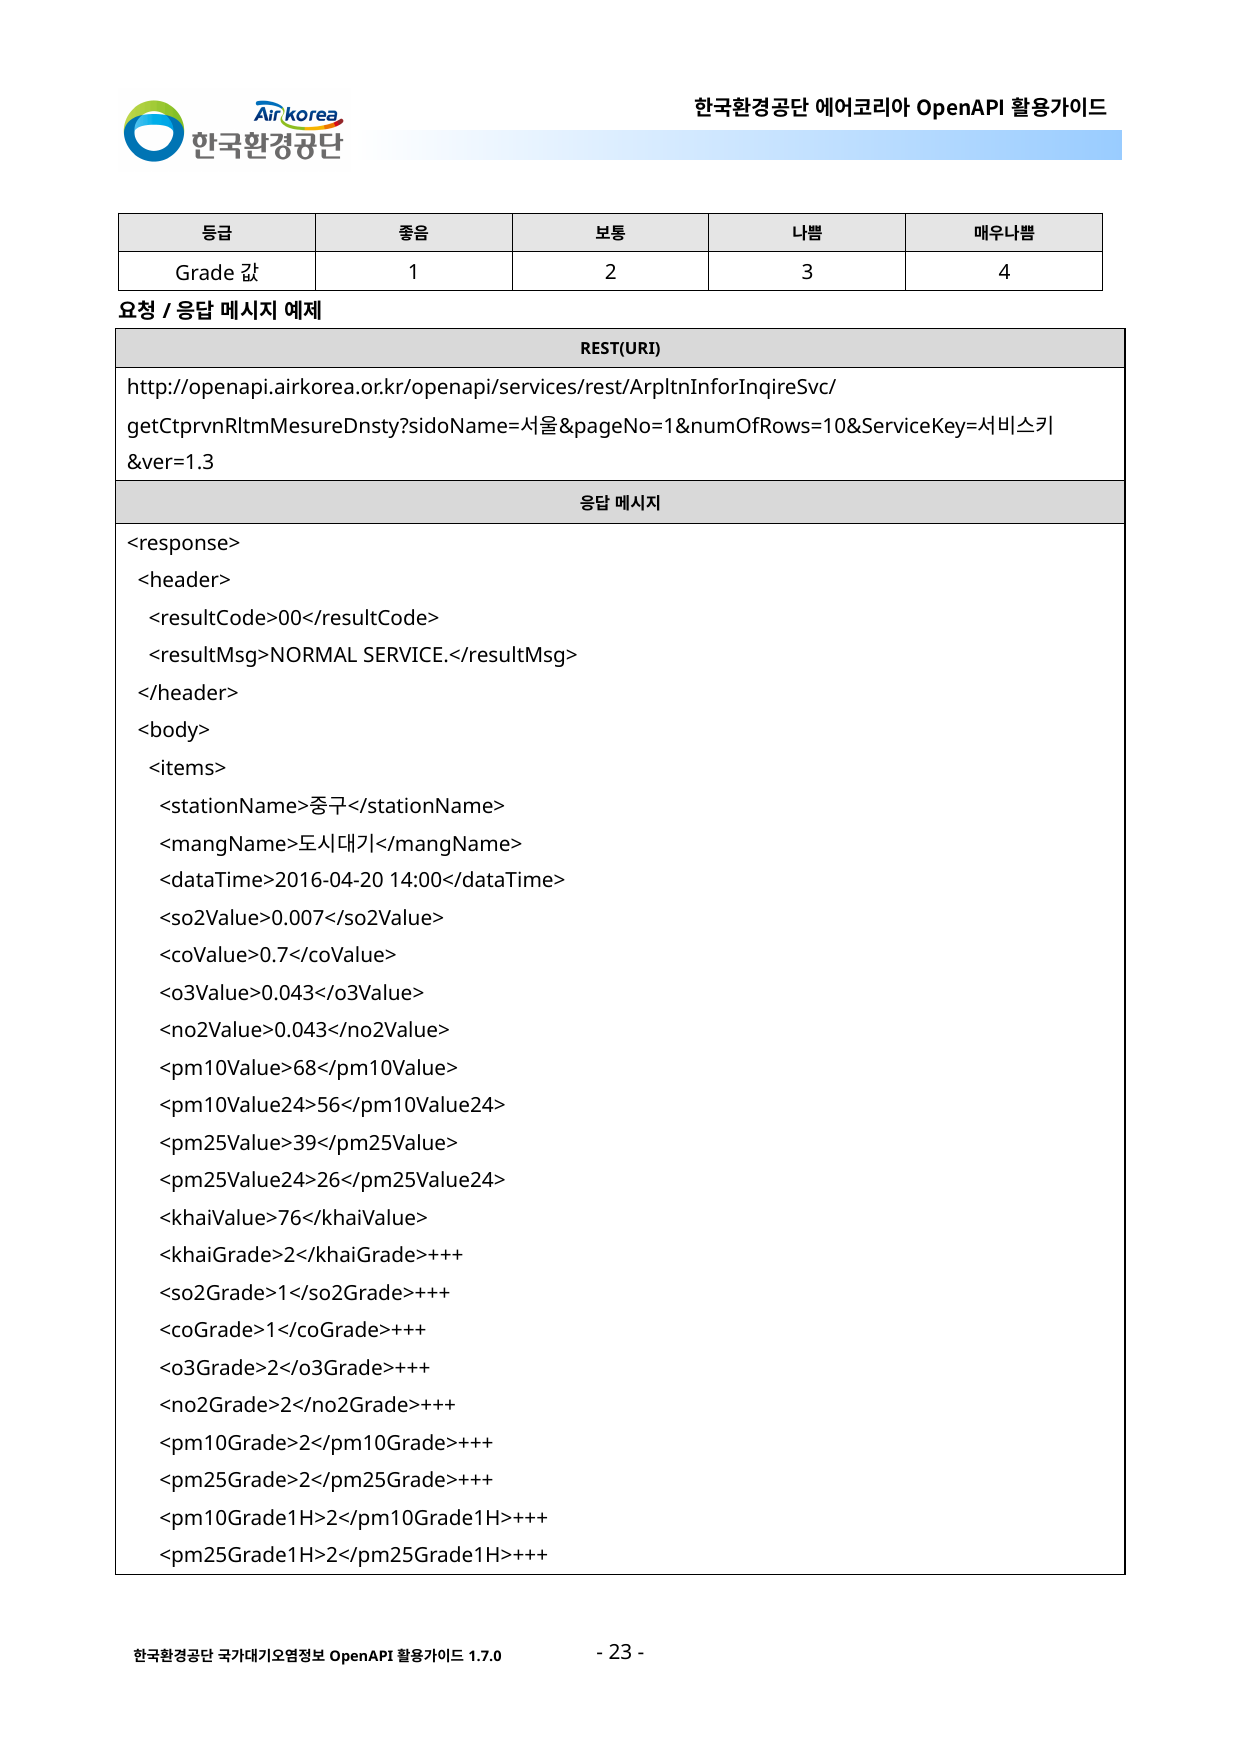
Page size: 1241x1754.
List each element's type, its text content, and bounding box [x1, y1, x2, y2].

table_cell 응답 메시지 [116, 481, 1124, 523]
table_cell 3 [709, 252, 905, 290]
table_cell 1 [316, 252, 512, 290]
table_cell 2 [513, 252, 708, 290]
table_header 좋음 [316, 214, 512, 251]
table_header 매우나쁨 [906, 214, 1102, 251]
picture [118, 88, 352, 172]
table_header 등급 [119, 214, 315, 251]
table_header REST(URI) [116, 329, 1124, 367]
table_cell Grade 값 [119, 252, 315, 290]
table_header 나쁨 [709, 214, 905, 251]
table_cell 4 [906, 252, 1102, 290]
subtitle 요청 / 응답 메시지 예제 [118, 291, 1122, 328]
table_cell http://openapi.airkorea.or.kr/openapi/services/rest/ArpltnInforInqireSvc/getCtprvnRltmMesureDnsty?sidoName=서울&pageNo=1&numOfRows=10&ServiceKey=서비스키&ver=1.3 [116, 368, 1124, 480]
table_header 보통 [513, 214, 708, 251]
